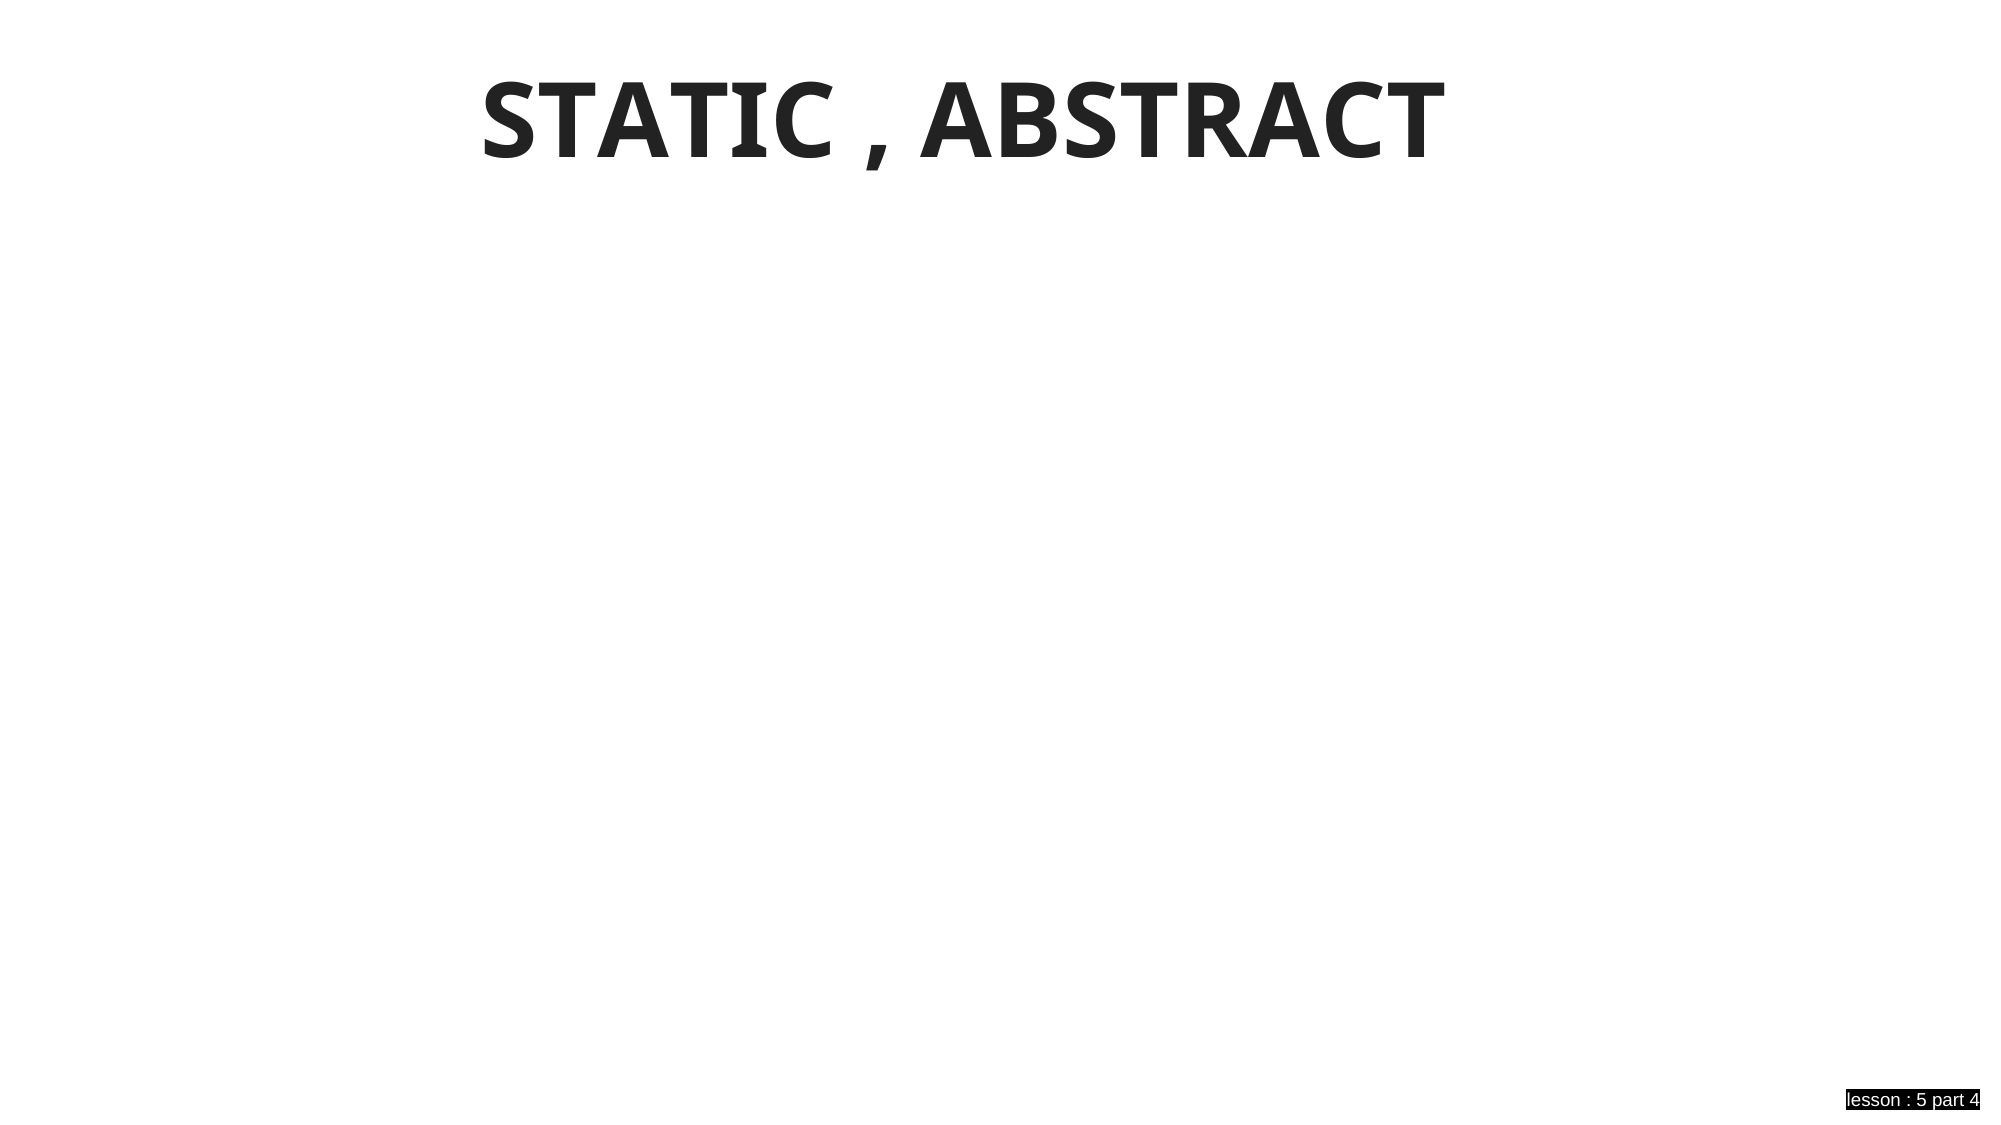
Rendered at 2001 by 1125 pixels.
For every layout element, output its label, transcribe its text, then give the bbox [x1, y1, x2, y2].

subtitle STATIC , ABSTRACT [304, 46, 1623, 188]
